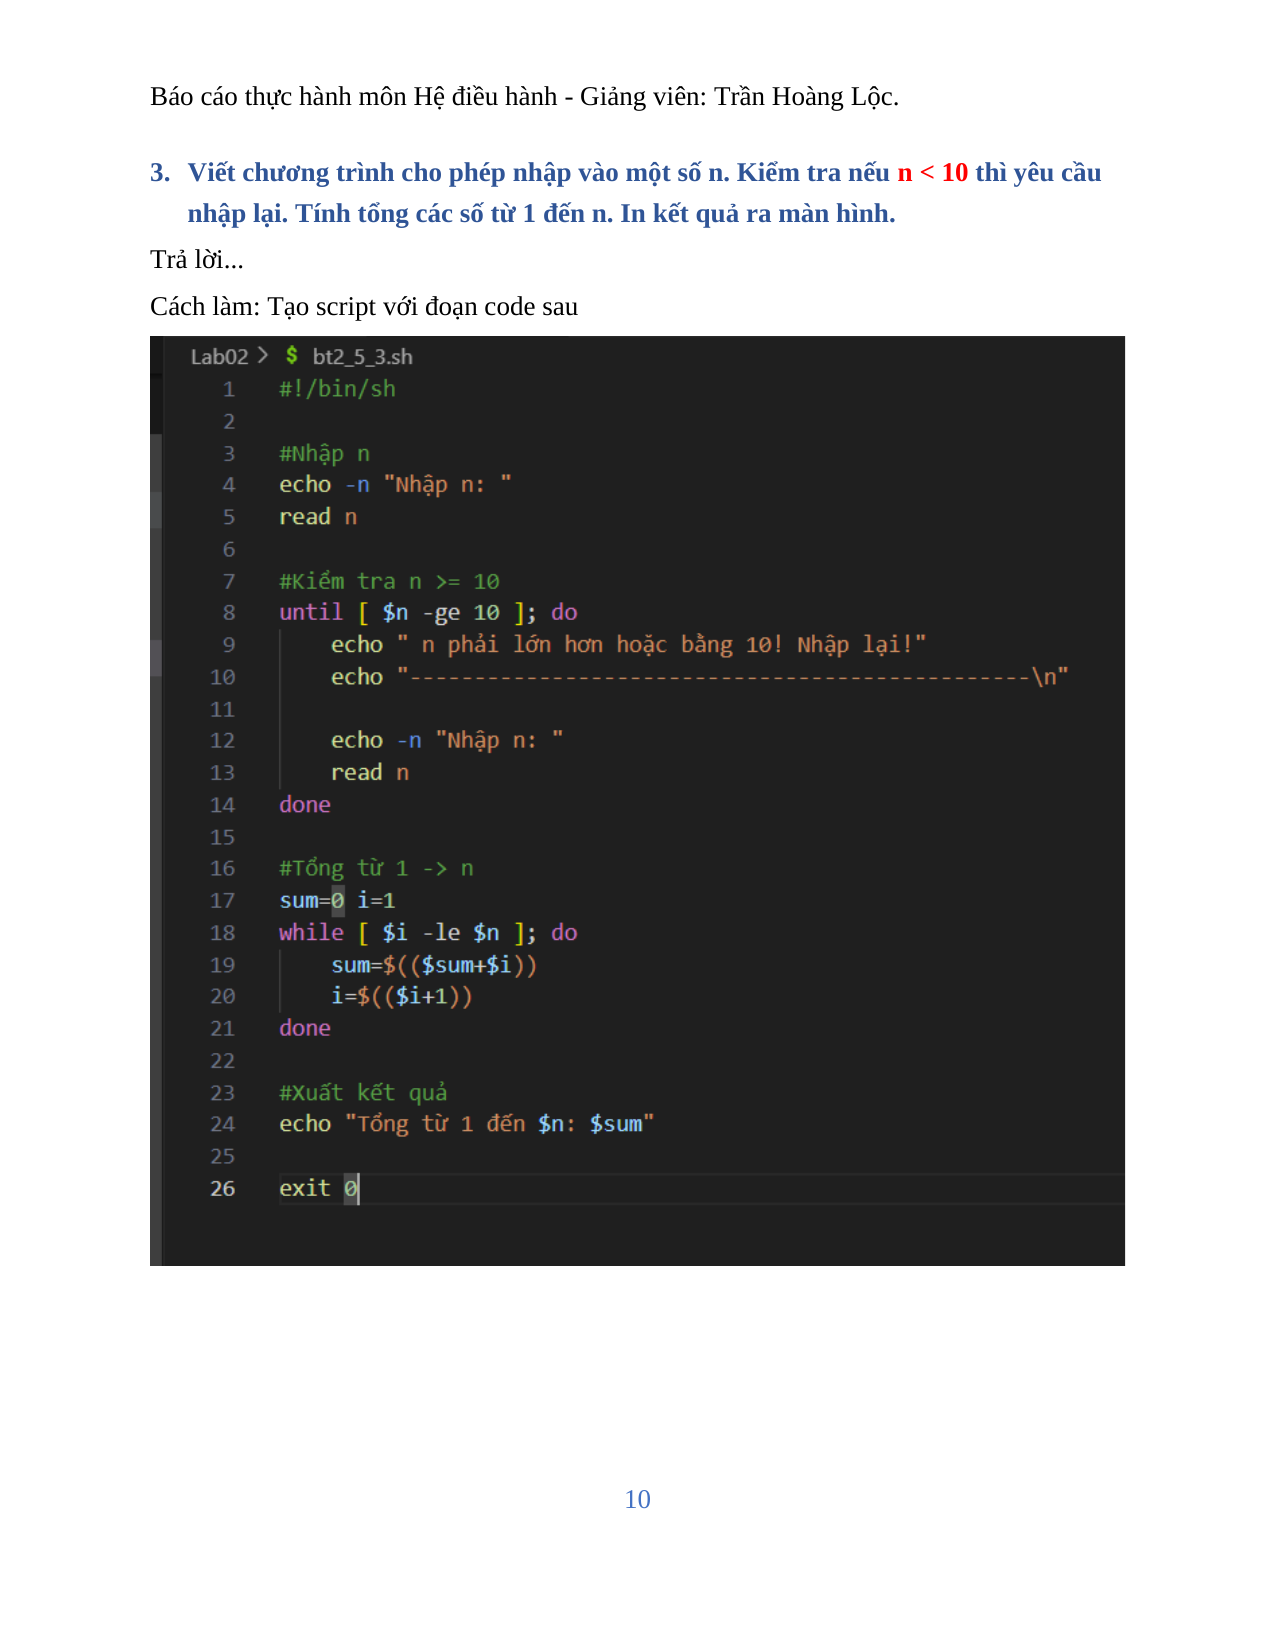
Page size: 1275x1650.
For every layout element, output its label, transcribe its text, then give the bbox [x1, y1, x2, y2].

subtitle Viết chương trình cho phép nhập vào một số n. Kiểm tra nếu n < 10 thì yêu cầu nhập lại. Tính tổng các số từ 1 đến n. In kết quả ra màn hình. [150, 156, 1125, 228]
text Trả lời... [150, 243, 1125, 274]
text Cách làm: Tạo script với đoạn code sau [150, 290, 1125, 321]
picture [150, 336, 1125, 1266]
